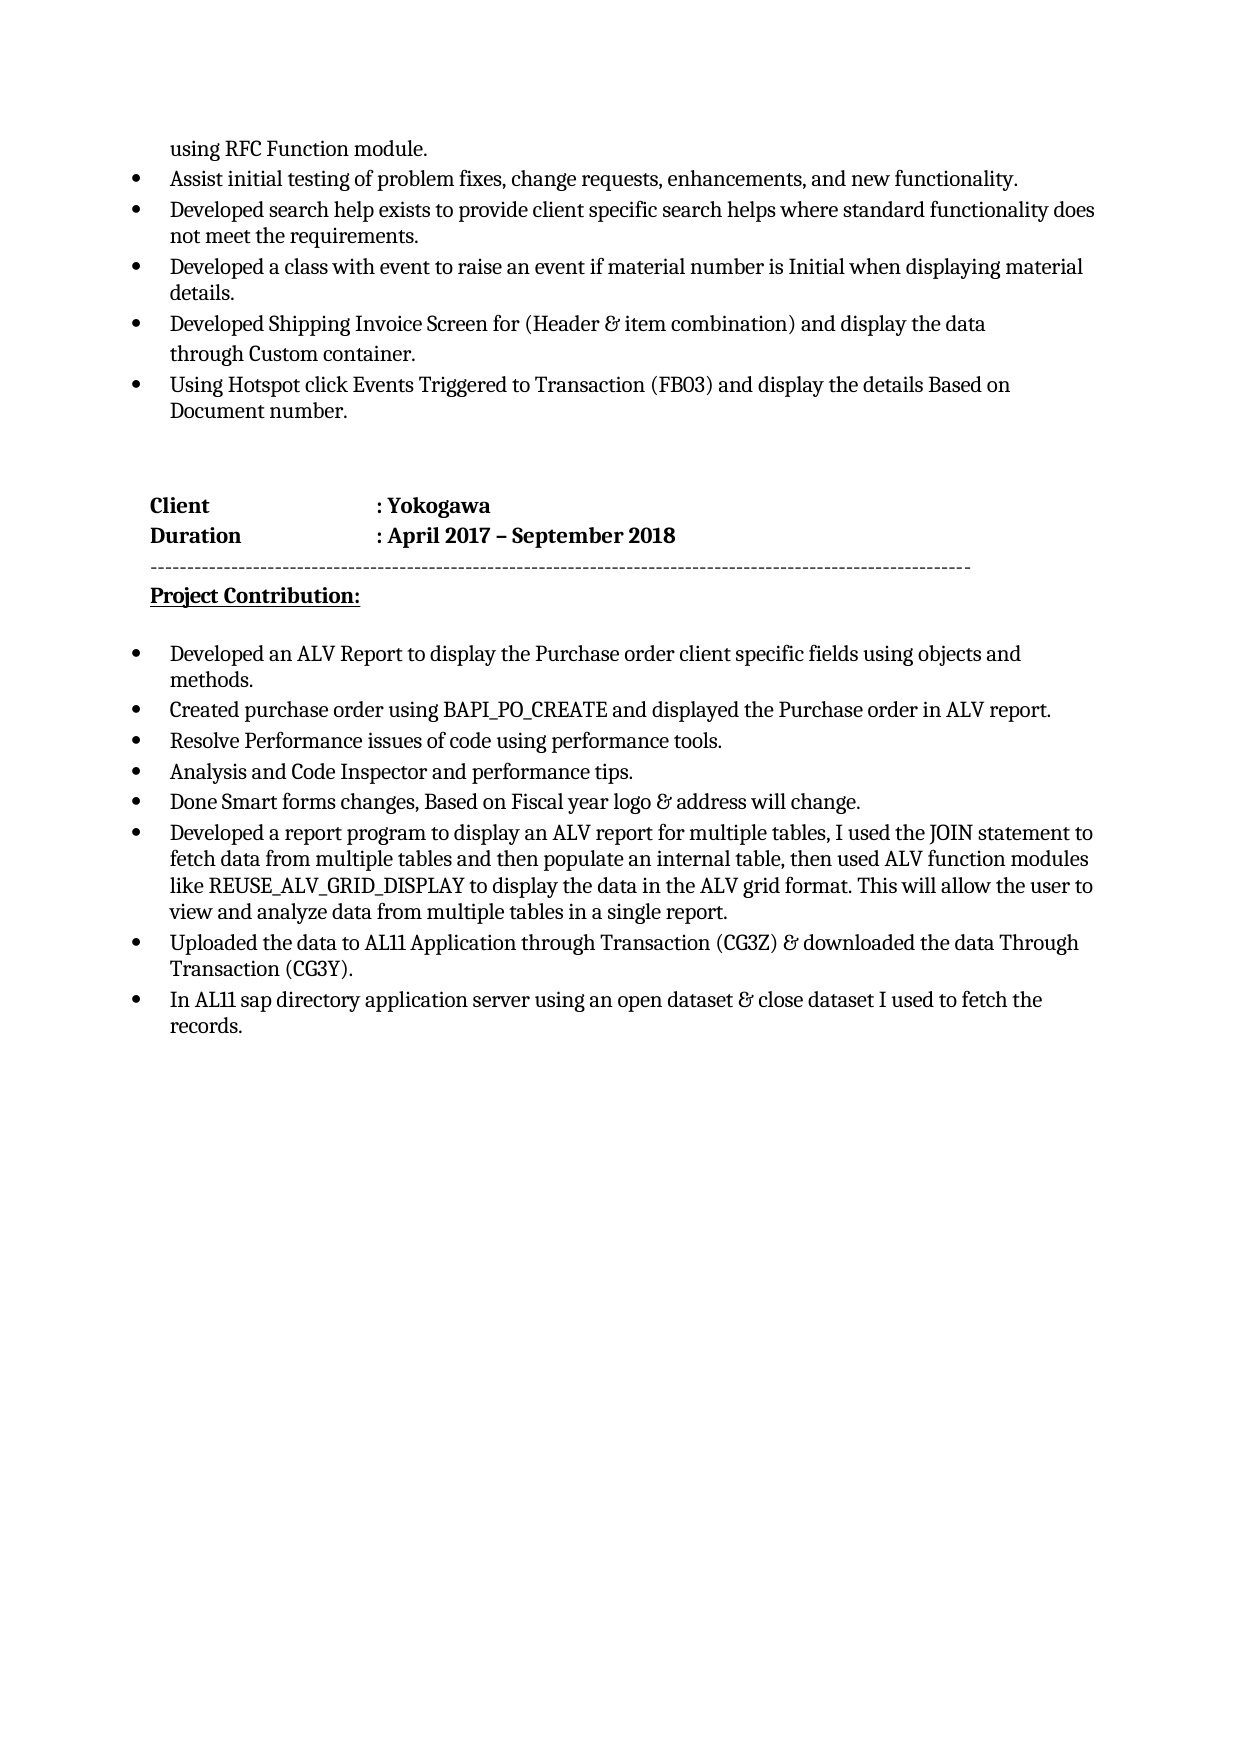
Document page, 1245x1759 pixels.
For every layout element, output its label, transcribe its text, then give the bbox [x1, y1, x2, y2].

list Developed a class with event to raise an event if material number is Initial when displaying material details. [132, 254, 1101, 306]
list Done Smart forms changes, Based on Fiscal year logo & address will change. [132, 789, 1101, 816]
list Using Hotspot click Events Triggered to Transaction (FB03) and display the details Based on Document number. [132, 372, 1101, 424]
list Developed an ALV Report to display the Purchase order client specific fields using objects and methods. [132, 640, 1101, 693]
list Uploaded the data to AL11 Application through Transaction (CG3Z) & downloaded the data Through Transaction (CG3Y). [132, 929, 1101, 982]
list Assist initial testing of problem fixes, change requests, enhancements, and new functionality. [132, 166, 1101, 192]
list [132, 135, 1101, 162]
text Duration : April 2017 – September 2018 [150, 523, 1143, 549]
list Developed Shipping Invoice Screen for (Header & item combination) and display the data [132, 311, 1101, 337]
subtitle Client : Yokogawa [150, 493, 1143, 519]
list Created purchase order using BAPI_PO_CREATE and displayed the Purchase order in ALV report. [132, 697, 1101, 724]
list through Custom container. [169, 341, 1101, 368]
list Developed a report program to display an ALV report for multiple tables, I used the JOIN statement to fetch data from multiple tables and then populate an internal table, then used ALV function modules like REUSE_ALV_GRID_DISPLAY to display the data in the ALV grid format. This will allow the user to view and analyze data from multiple tables in a single report. [132, 820, 1101, 925]
list Analysis and Code Inspector and performance tips. [132, 758, 1101, 785]
subtitle Project Contribution: [150, 583, 1143, 610]
list Resolve Performance issues of code using performance tools. [132, 728, 1101, 754]
list Developed search help exists to provide client specific search helps where standard functionality does not meet the requirements. [132, 197, 1101, 249]
text ---------------------------------------------------------------------------------------------------------------- [150, 553, 1143, 580]
list In AL11 sap directory application server using an open dataset & close dataset I used to fetch the records. [132, 986, 1101, 1039]
